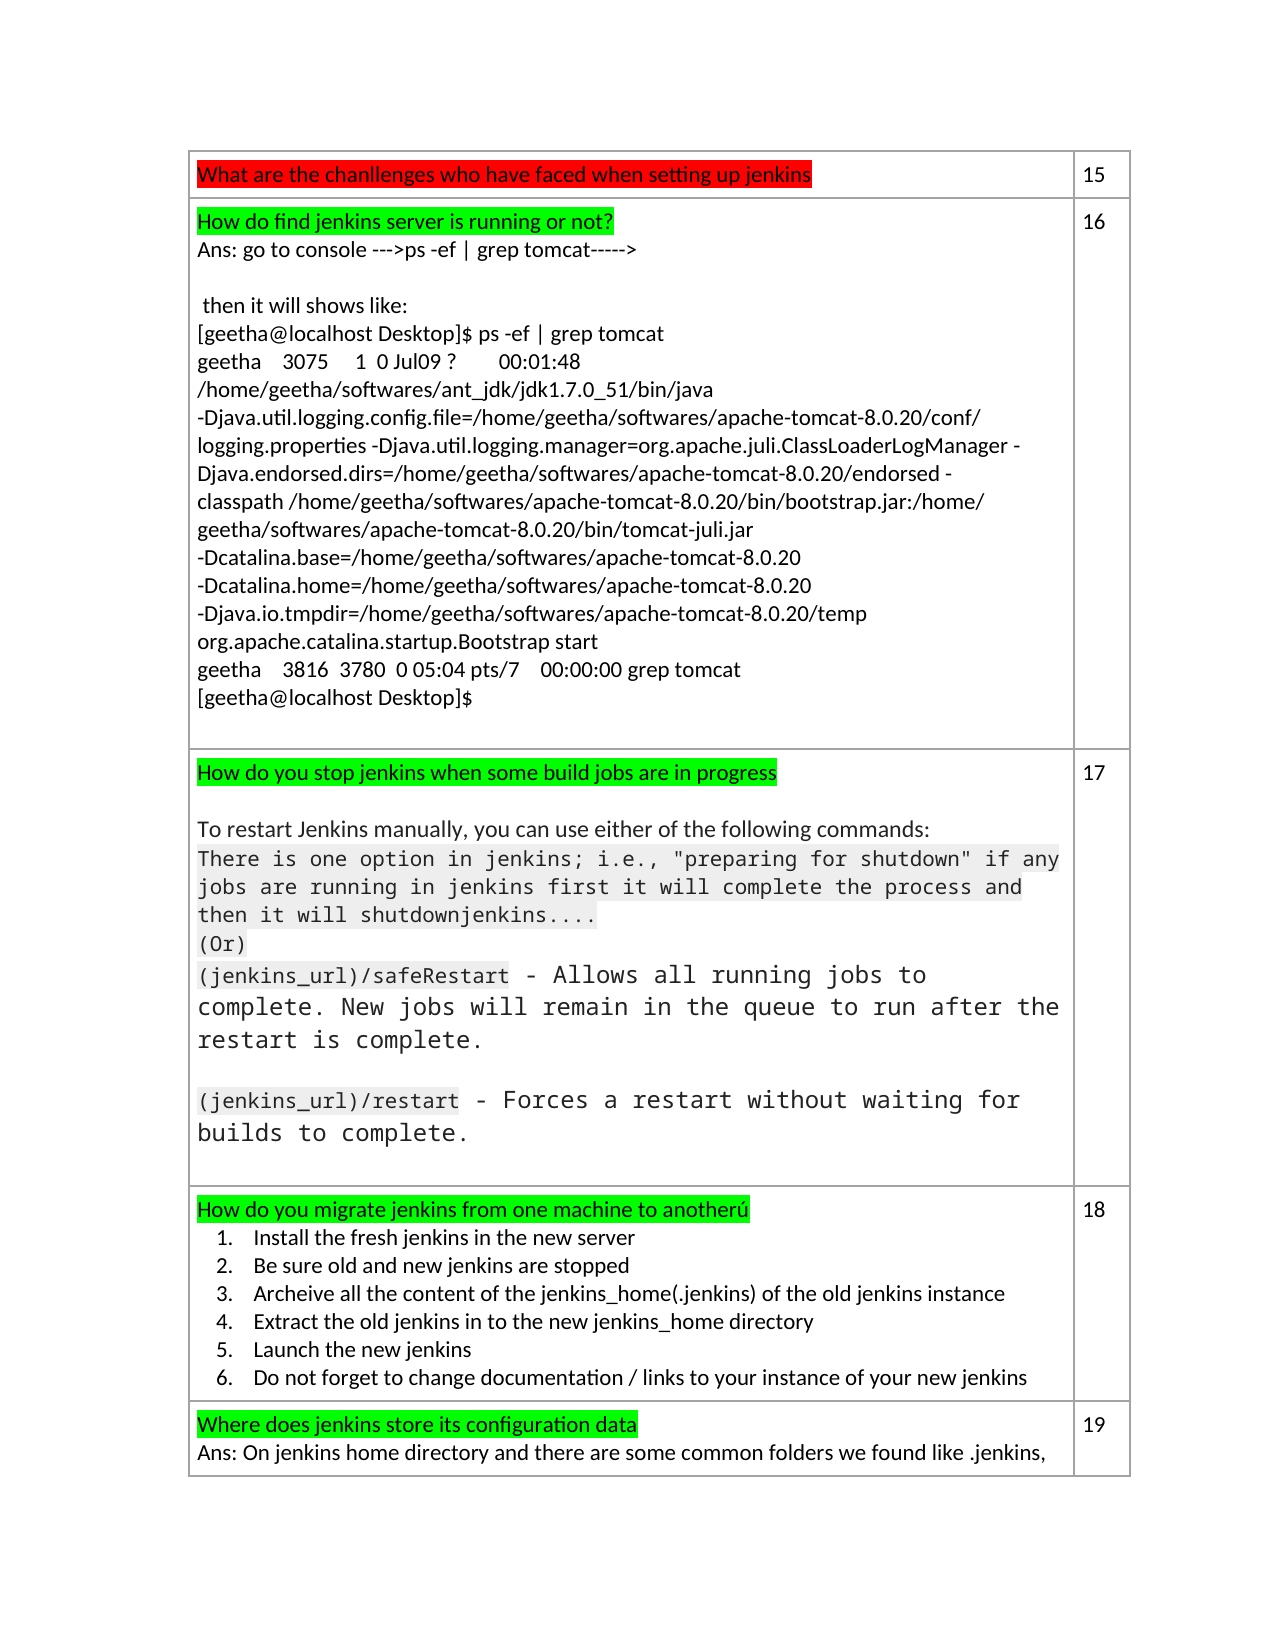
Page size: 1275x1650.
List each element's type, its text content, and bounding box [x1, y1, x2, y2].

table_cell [190, 1402, 1073, 1474]
table_cell 16 [1075, 199, 1129, 748]
table_cell How do you stop jenkins when some build jobs are in progress To restart Jenkins manually, you can use either of the following commands: There is one option in jenkins; i.e., "preparing for shutdown" if any jobs are running in jenkins first it will complete the process and then it will shutdownjenkins.... (Or) (jenkins_url)/safeRestart - Allows all running jobs to complete. New jobs will remain in the queue to run after the restart is complete. (jenkins_url)/restart - Forces a restart without waiting for builds to complete. [190, 750, 1073, 1185]
table_cell 17 [1075, 750, 1129, 1185]
table_cell 15 [1075, 152, 1129, 197]
table_cell 18 [1075, 1187, 1129, 1400]
table_cell 19 [1075, 1402, 1129, 1474]
table_cell How do you migrate jenkins from one machine to anotherú Install the fresh jenkins in the new server Be sure old and new jenkins are stopped Archeive all the content of the jenkins_home(.jenkins) of the old jenkins instance Extract the old jenkins in to the new jenkins_home directory Launch the new jenkins Do not forget to change documentation / links to your instance of your new jenkins [190, 1187, 1073, 1400]
table_cell How do find jenkins server is running or not? Ans: go to console --->ps -ef | grep tomcat-----> then it will shows like: [geetha@localhost Desktop]$ ps -ef | grep tomcat geetha 3075 1 0 Jul09 ? 00:01:48 /home/geetha/softwares/ant_jdk/jdk1.7.0_51/bin/java -Djava.util.logging.config.file=/home/geetha/softwares/apache-tomcat-8.0.20/conf/logging.properties -Djava.util.logging.manager=org.apache.juli.ClassLoaderLogManager -Djava.endorsed.dirs=/home/geetha/softwares/apache-tomcat-8.0.20/endorsed -classpath /home/geetha/softwares/apache-tomcat-8.0.20/bin/bootstrap.jar:/home/geetha/softwares/apache-tomcat-8.0.20/bin/tomcat-juli.jar -Dcatalina.base=/home/geetha/softwares/apache-tomcat-8.0.20 -Dcatalina.home=/home/geetha/softwares/apache-tomcat-8.0.20 -Djava.io.tmpdir=/home/geetha/softwares/apache-tomcat-8.0.20/temp org.apache.catalina.startup.Bootstrap start geetha 3816 3780 0 05:04 pts/7 00:00:00 grep tomcat [geetha@localhost Desktop]$ [190, 199, 1073, 748]
table_cell What are the chanllenges who have faced when setting up jenkins [190, 152, 1073, 197]
